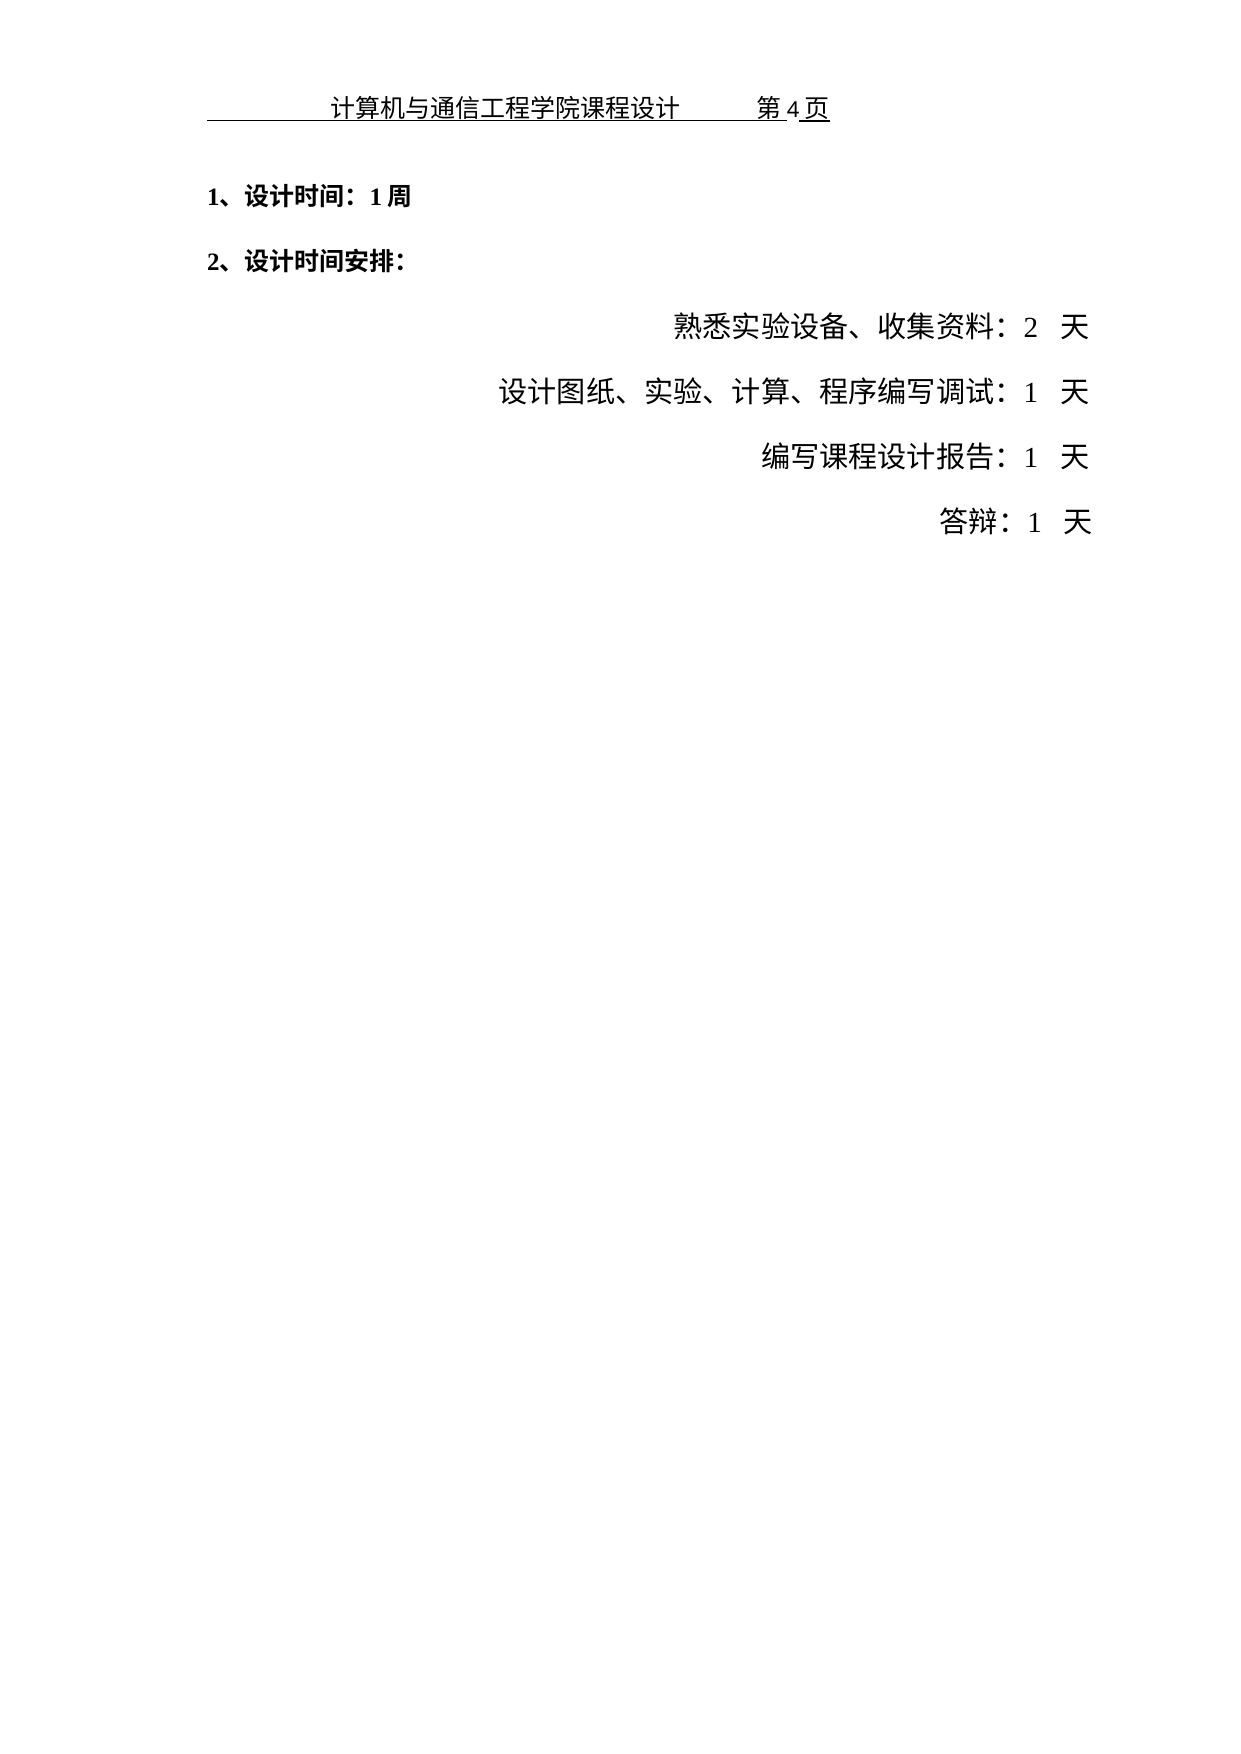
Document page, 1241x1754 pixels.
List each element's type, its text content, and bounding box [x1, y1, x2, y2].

text 2、设计时间安排： [207, 227, 1089, 292]
text 编写课程设计报告：1 天 [207, 422, 1089, 487]
text 答辩：1 天 [207, 487, 1092, 552]
text 熟悉实验设备、收集资料：2 天 [207, 292, 1089, 357]
text 设计图纸、实验、计算、程序编写调试：1 天 [207, 357, 1089, 422]
text 1、设计时间：1周 [207, 162, 1092, 227]
